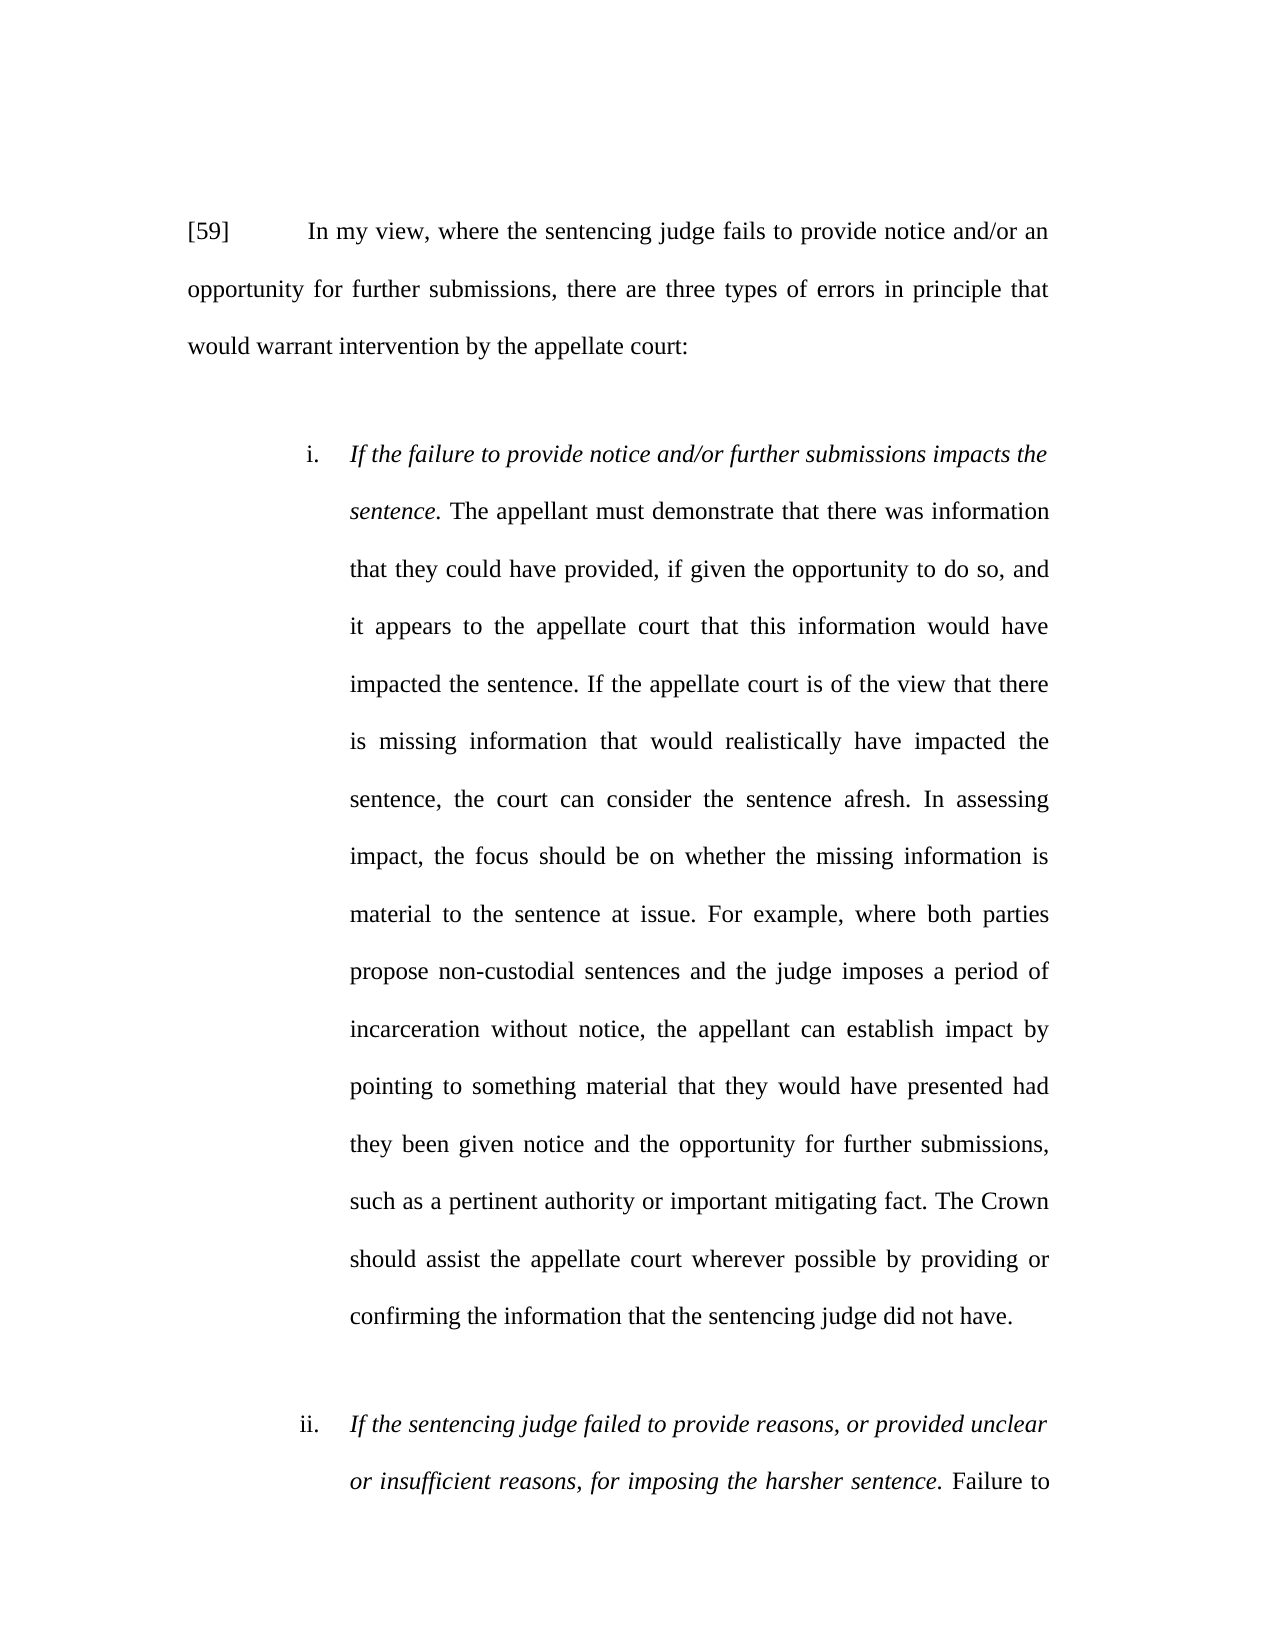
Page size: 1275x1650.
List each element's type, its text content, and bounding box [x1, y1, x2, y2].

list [319, 1409, 1050, 1495]
text In my view, where the sentencing judge fails to provide notice and/or an opportunity for further submissions, there are three types of errors in principle that would warrant intervention by the appellate court: [187, 216, 1050, 360]
list If the failure to provide notice and/or further submissions impacts the sentence. The appellant must demonstrate that there was information that they could have provided, if given the opportunity to do so, and it appears to the appellate court that this information would have impacted the sentence. If the appellate court is of the view that there is missing information that would realistically have impacted the sentence, the court can consider the sentence afresh. In assessing impact, the focus should be on whether the missing information is material to the sentence at issue. For example, where both parties propose non-custodial sentences and the judge imposes a period of incarceration without notice, the appellant can establish impact by pointing to something material that they would have presented had they been given notice and the opportunity for further submissions, such as a pertinent authority or important mitigating fact. The Crown should assist the appellate court wherever possible by providing or confirming the information that the sentencing judge did not have. [319, 439, 1050, 1330]
